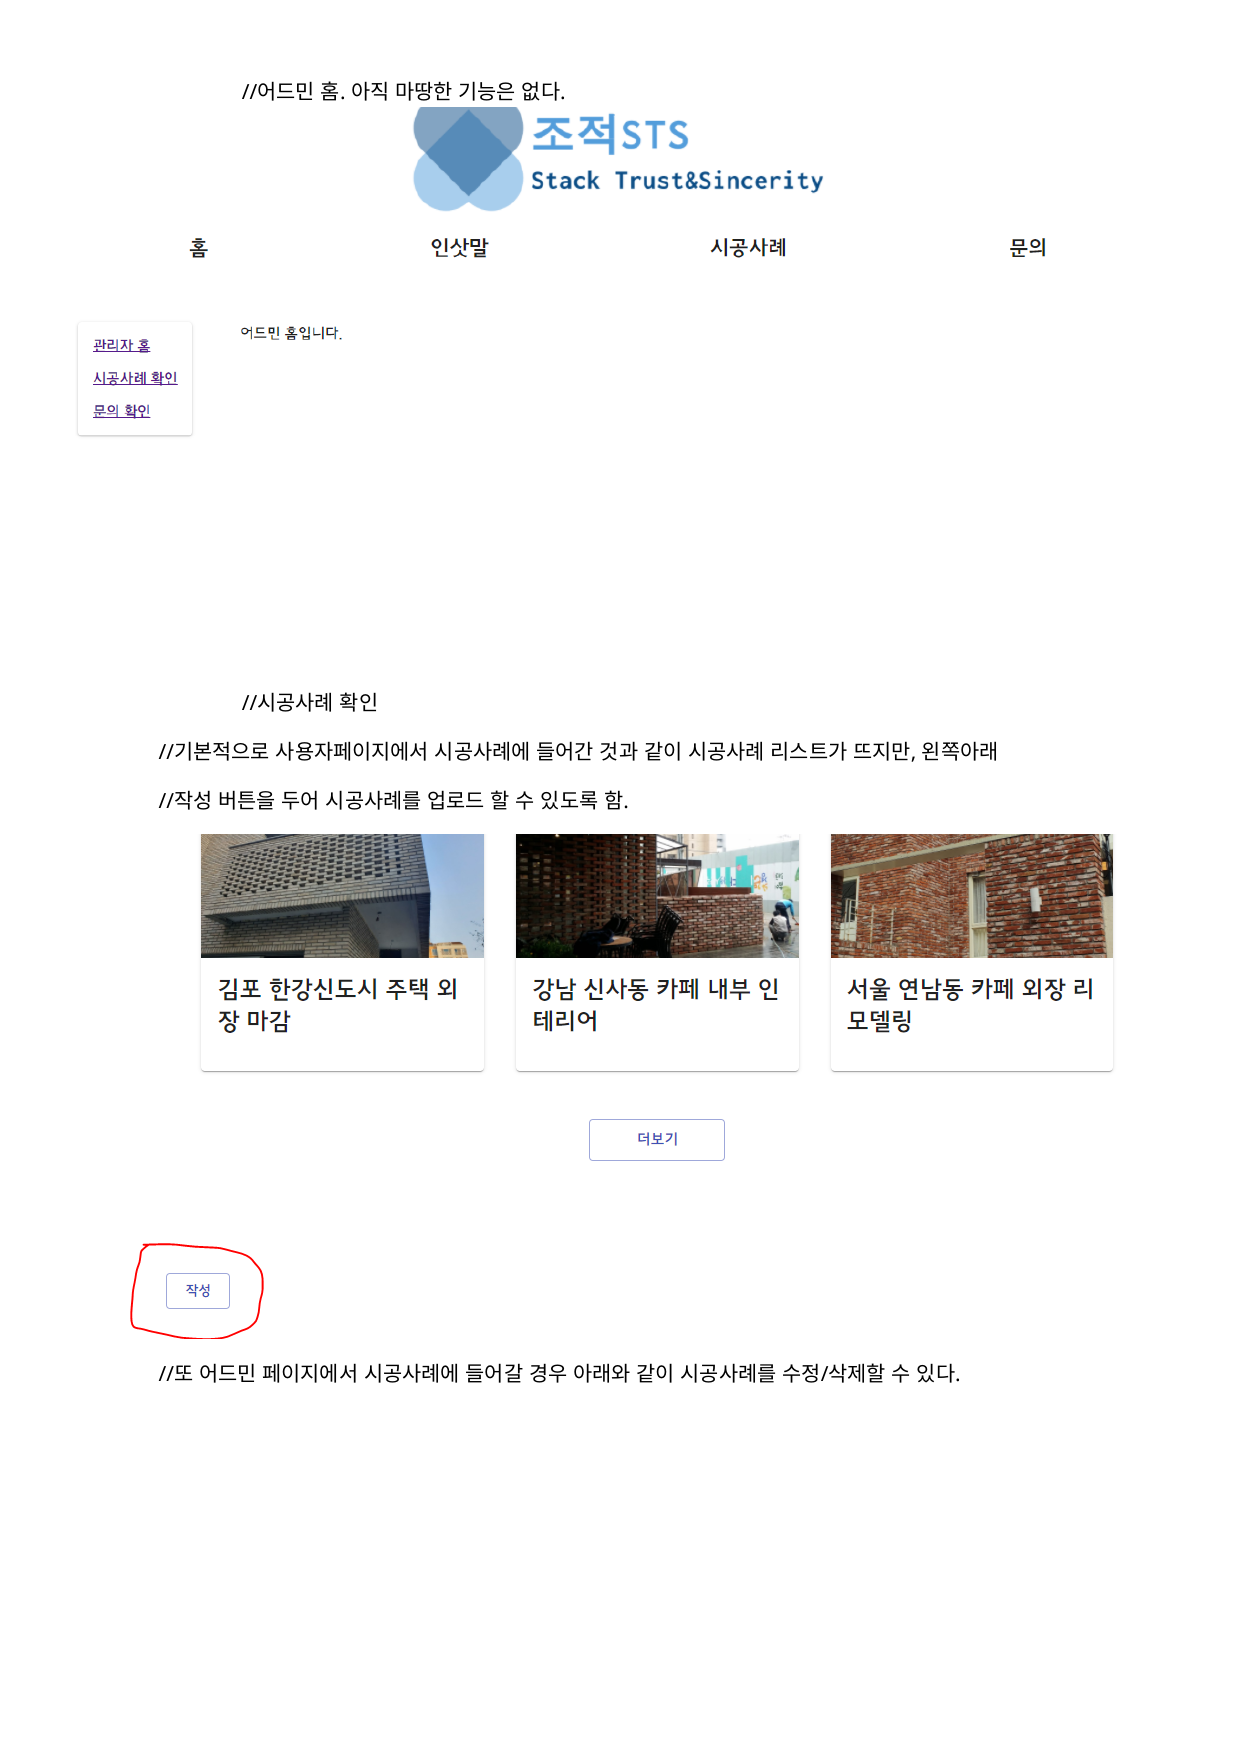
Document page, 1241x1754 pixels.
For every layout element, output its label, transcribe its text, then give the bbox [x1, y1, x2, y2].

text //기본적으로 사용자페이지에서 시공사례에 들어간 것과 같이 시공사례 리스트가 뜨지만, 왼쪽아래 [75, 735, 1165, 766]
text //작성 버튼을 두어 시공사례를 업로드 할 수 있도록 함. [75, 785, 1165, 815]
text //또 어드민 페이지에서 시공사례에 들어갈 경우 아래와 같이 시공사례를 수정/삭제할 수 있다. [75, 1358, 1165, 1388]
text //시공사례 확인 [75, 686, 1165, 716]
text //어드민 홈. 아직 마땅한 기능은 없다. [75, 75, 1165, 107]
picture [75, 107, 1166, 668]
picture [75, 834, 1166, 1339]
